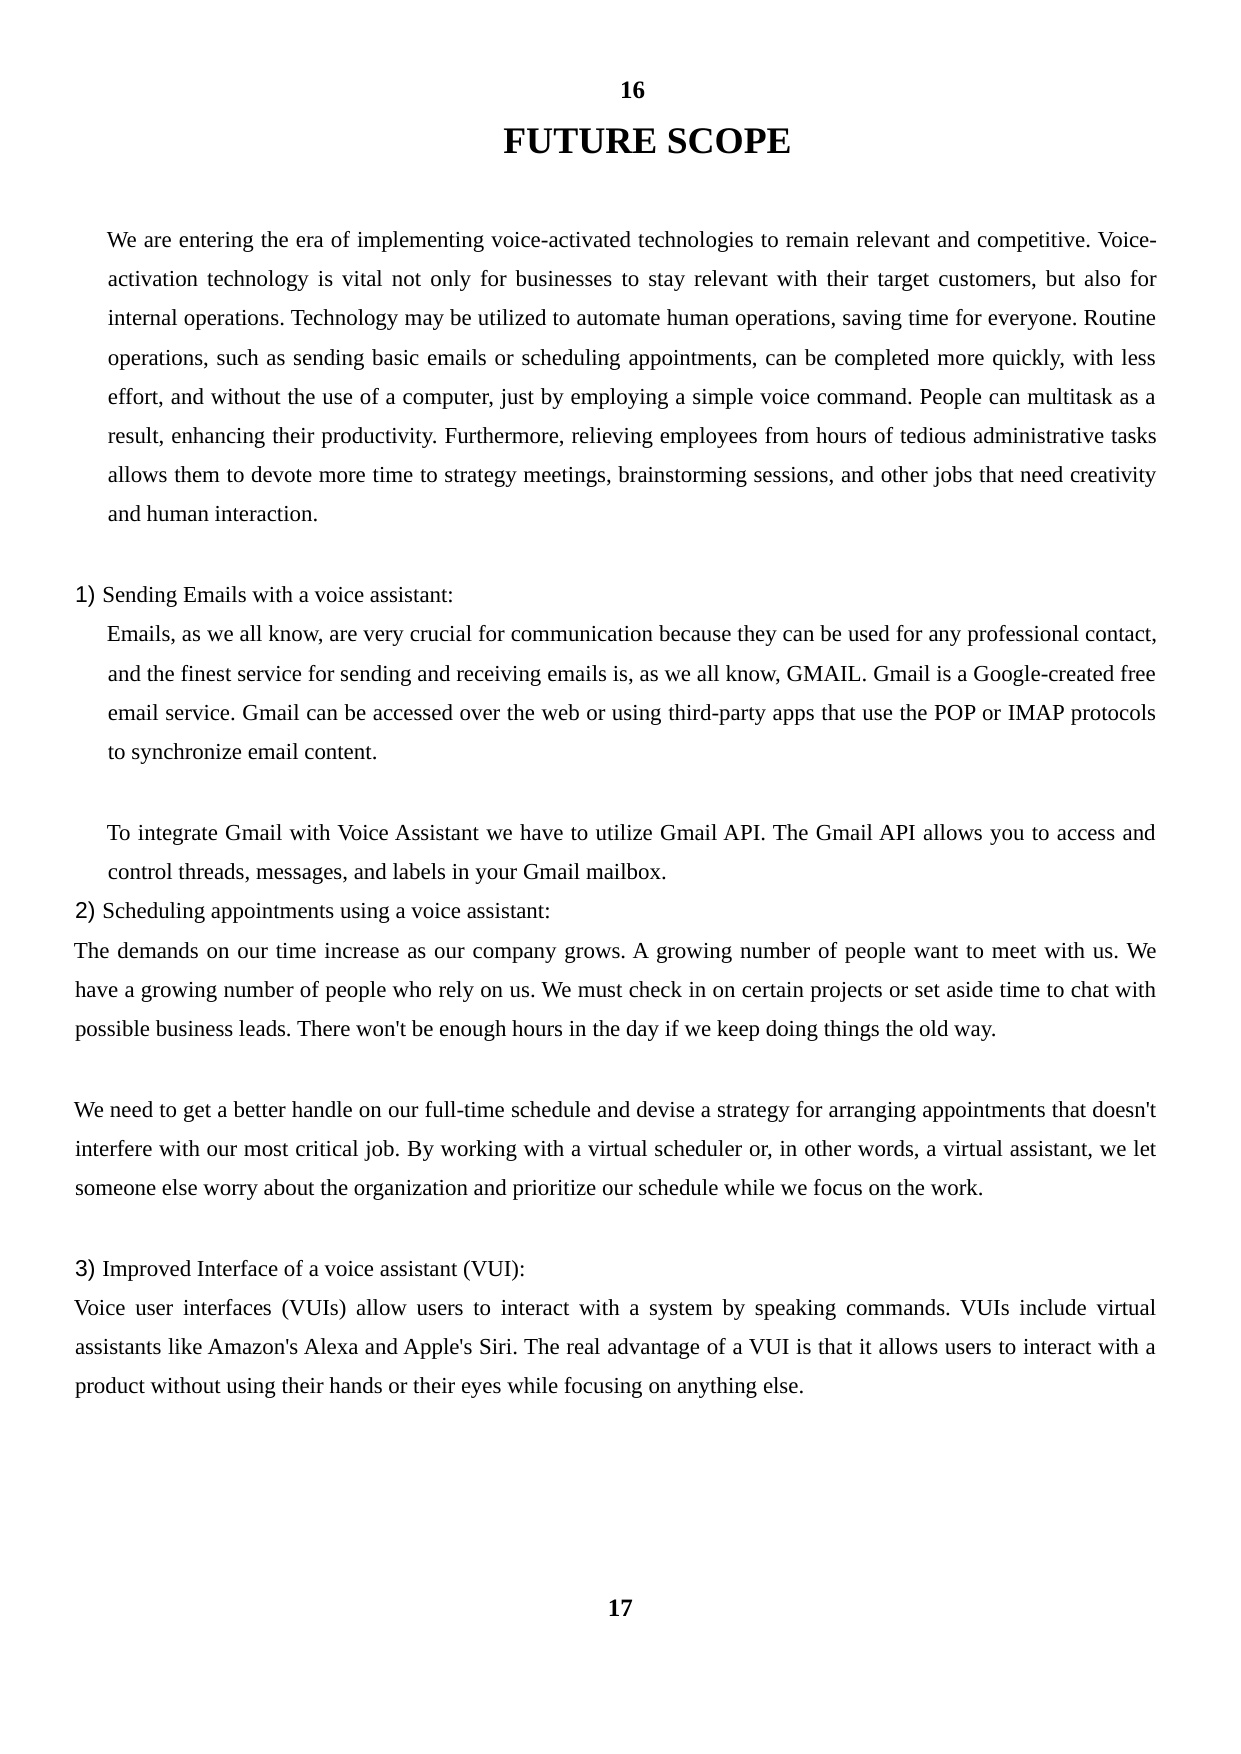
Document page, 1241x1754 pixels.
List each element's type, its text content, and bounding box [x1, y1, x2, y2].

list Sending Emails with a voice assistant: [75, 581, 1158, 607]
text Voice user interfaces (VUIs) allow users to interact with a system by speaking commands. VUIs include virtual assistants like Amazon's Alexa and Apple's Siri. The real advantage of a VUI is that it allows users to interact with a product without using their hands or their eyes while focusing on anything else. [74, 1294, 1158, 1399]
list Improved Interface of a voice assistant (VUI): [75, 1255, 1158, 1281]
text 16 [107, 75, 1158, 104]
text We are entering the era of implementing voice-activated technologies to remain relevant and competitive. Voice-activation technology is vital not only for businesses to stay relevant with their target customers, but also for internal operations. Technology may be utilized to automate human operations, saving time for everyone. Routine operations, such as sending basic emails or scheduling appointments, can be completed more quickly, with less effort, and without the use of a computer, just by employing a simple voice command. People can multitask as a result, enhancing their productivity. Furthermore, relieving employees from hours of tedious administrative tasks allows them to devote more time to strategy meetings, brainstorming sessions, and other jobs that need creativity and human interaction. [107, 226, 1158, 527]
text The demands on our time increase as our company grows. A growing number of people want to meet with us. We have a growing number of people who rely on us. We must check in on certain projects or set aside time to chat with possible business leads. There won't be enough hours in the day if we keep doing things the old way. [74, 937, 1158, 1041]
text To integrate Gmail with Voice Assistant we have to utilize Gmail API. The Gmail API allows you to access and control threads, messages, and labels in your Gmail mailbox. [107, 818, 1158, 884]
list Scheduling appointments using a voice assistant: [75, 897, 1158, 924]
text 17 [75, 1593, 1165, 1622]
subtitle FUTURE SCOPE [129, 118, 1165, 161]
text Emails, as we all know, are very crucial for communication because they can be used for any professional contact, and the finest service for sending and receiving emails is, as we all know, GMAIL. Gmail is a Google-created free email service. Gmail can be accessed over the web or using third-party apps that use the POP or IMAP protocols to synchronize email content. [107, 620, 1158, 764]
text We need to get a better handle on our full-time schedule and devise a strategy for arranging appointments that doesn't interfere with our most critical job. By working with a virtual scheduler or, in other words, a virtual assistant, we let someone else worry about the organization and prioritize our schedule while we focus on the work. [74, 1096, 1158, 1201]
